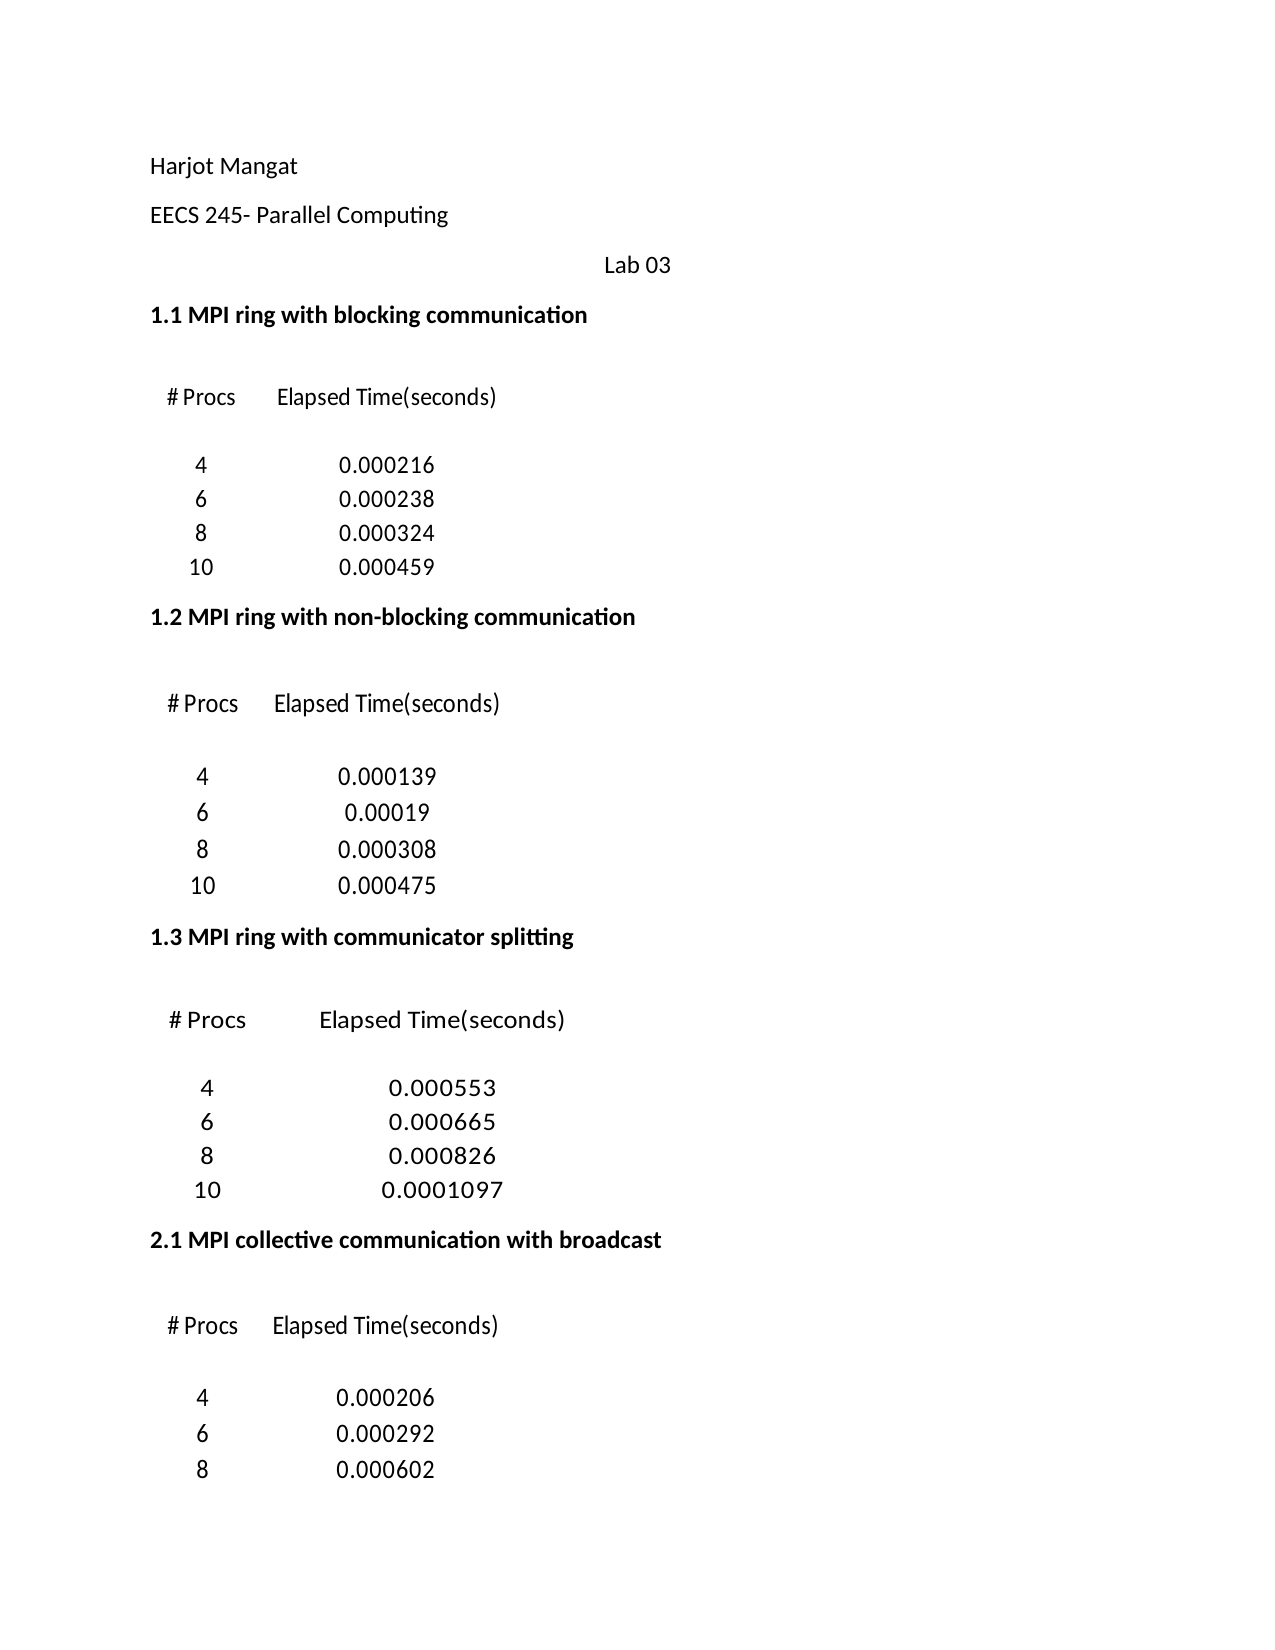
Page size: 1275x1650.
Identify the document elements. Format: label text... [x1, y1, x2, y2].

text Harjot Mangat [150, 150, 1125, 181]
text 2.1 MPI collective communication with broadcast [150, 1224, 1125, 1255]
text 1.2 MPI ring with non-blocking communication [150, 602, 1125, 632]
text Lab 03 [150, 249, 1125, 280]
text EECS 245- Parallel Computing [150, 199, 1125, 230]
text 1.1 MPI ring with blocking communication [150, 299, 1125, 329]
text 1.3 MPI ring with communicator splitting [150, 922, 1125, 952]
